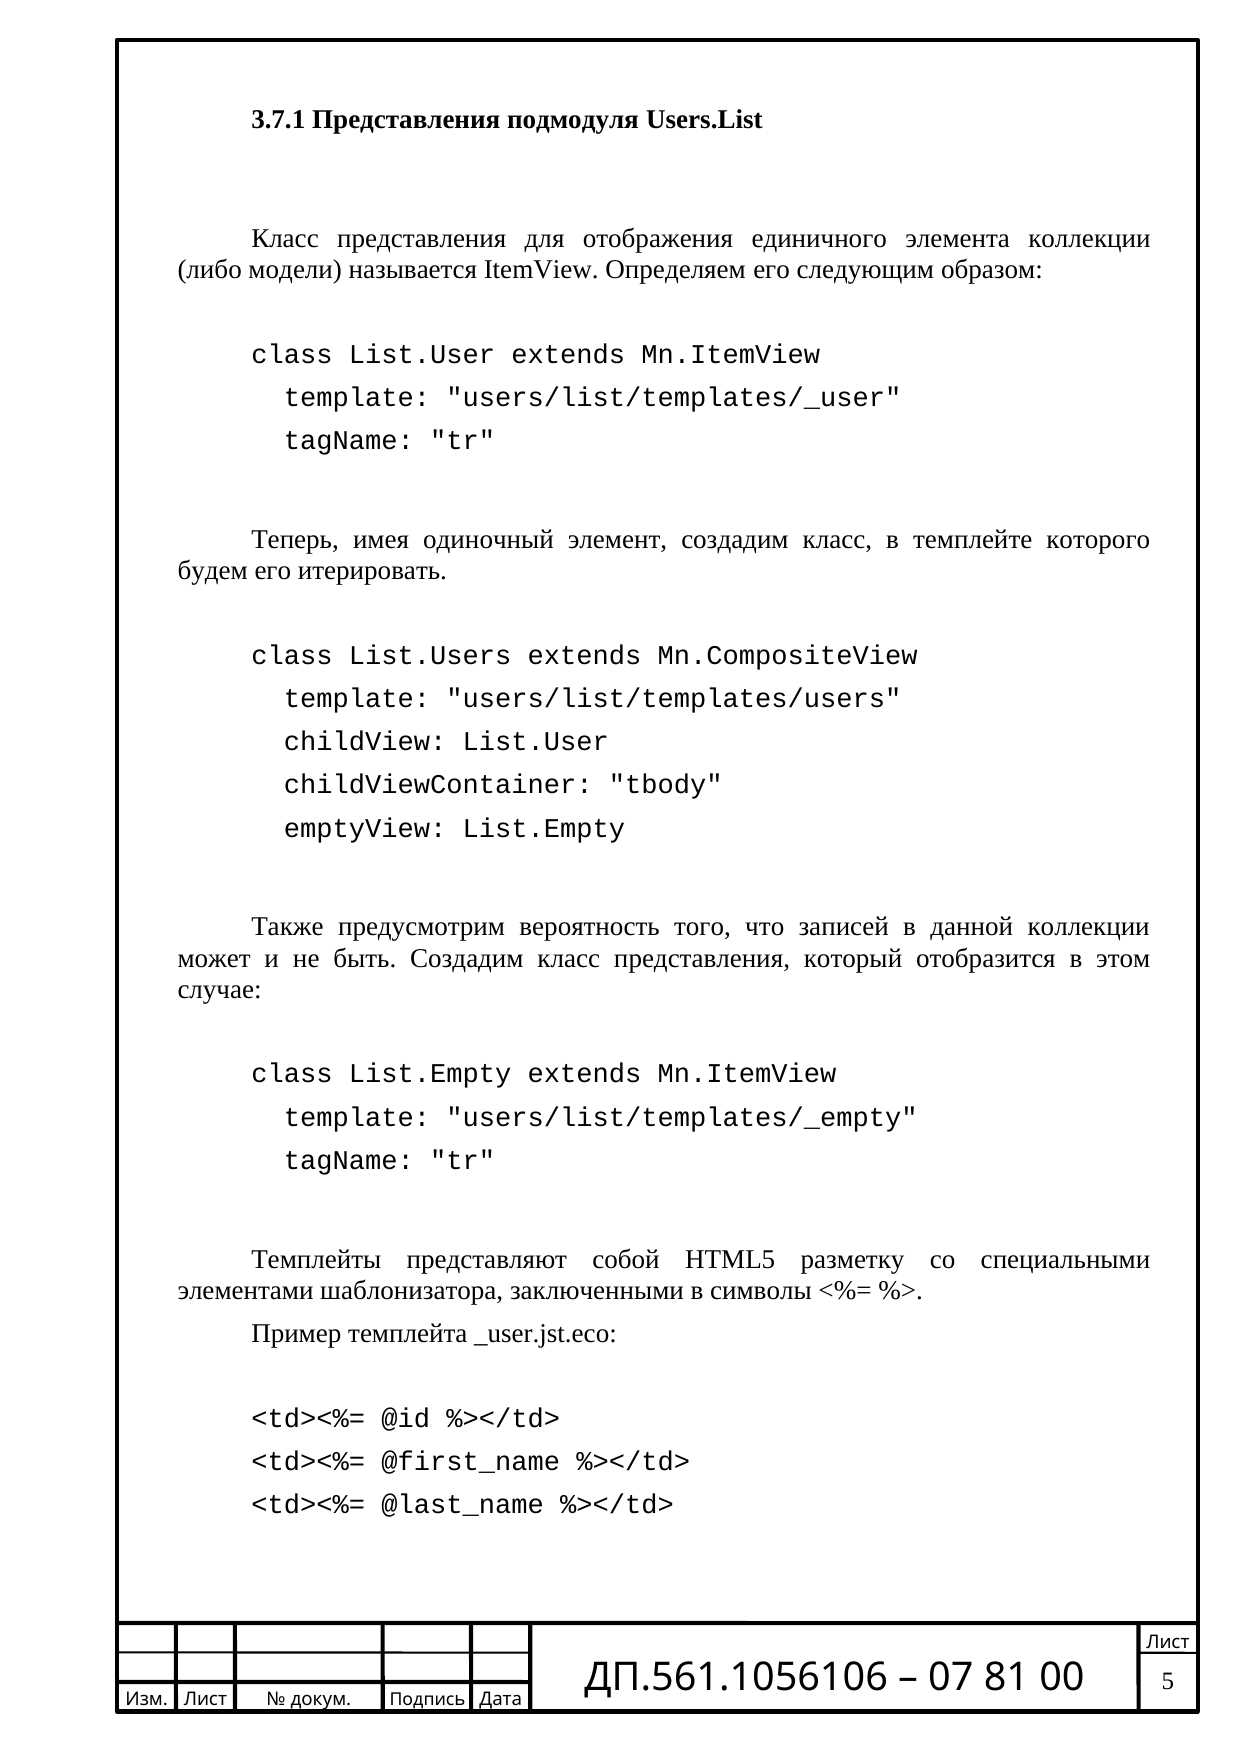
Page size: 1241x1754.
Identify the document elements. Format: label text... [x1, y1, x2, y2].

list 3.7.1 Представления подмодуля Users.List [251, 103, 1152, 134]
text class List.Users extends Mn.CompositeView [177, 641, 1152, 672]
text template: "users/list/templates/_user" [177, 384, 1152, 414]
text childView: List.User [177, 728, 1152, 759]
text tagName: "tr" [177, 427, 1152, 458]
text <td><%= @last_name %></td> [177, 1491, 1152, 1522]
text childViewContainer: "tbody" [177, 771, 1152, 802]
text template: "users/list/templates/_empty" [177, 1103, 1152, 1134]
text Темплейты представляют собой HTML5 разметку со специальными элементами шаблонизатора, заключенными в символы <%= %>. [177, 1243, 1152, 1305]
text Теперь, имея одиночный элемент, создадим класс, в темплейте которого будем его итерировать. [177, 523, 1152, 585]
text Также предусмотрим вероятность того, что записей в данной коллекции может и не быть. Создадим класс представления, который отобразится в этом случае: [177, 911, 1152, 1004]
text emptyView: List.Empty [177, 814, 1152, 845]
text Класс представления для отображения единичного элемента коллекции (либо модели) называется ItemView. Определяем его следующим образом: [177, 222, 1152, 284]
text class List.Empty extends Mn.ItemView [177, 1060, 1152, 1091]
text <td><%= @first_name %></td> [177, 1448, 1152, 1479]
text template: "users/list/templates/users" [177, 685, 1152, 715]
text tagName: "tr" [177, 1147, 1152, 1177]
text class List.User extends Mn.ItemView [177, 340, 1152, 371]
text <td><%= @id %></td> [177, 1405, 1152, 1436]
text Пример темплейта _user.jst.eco: [177, 1317, 1152, 1349]
